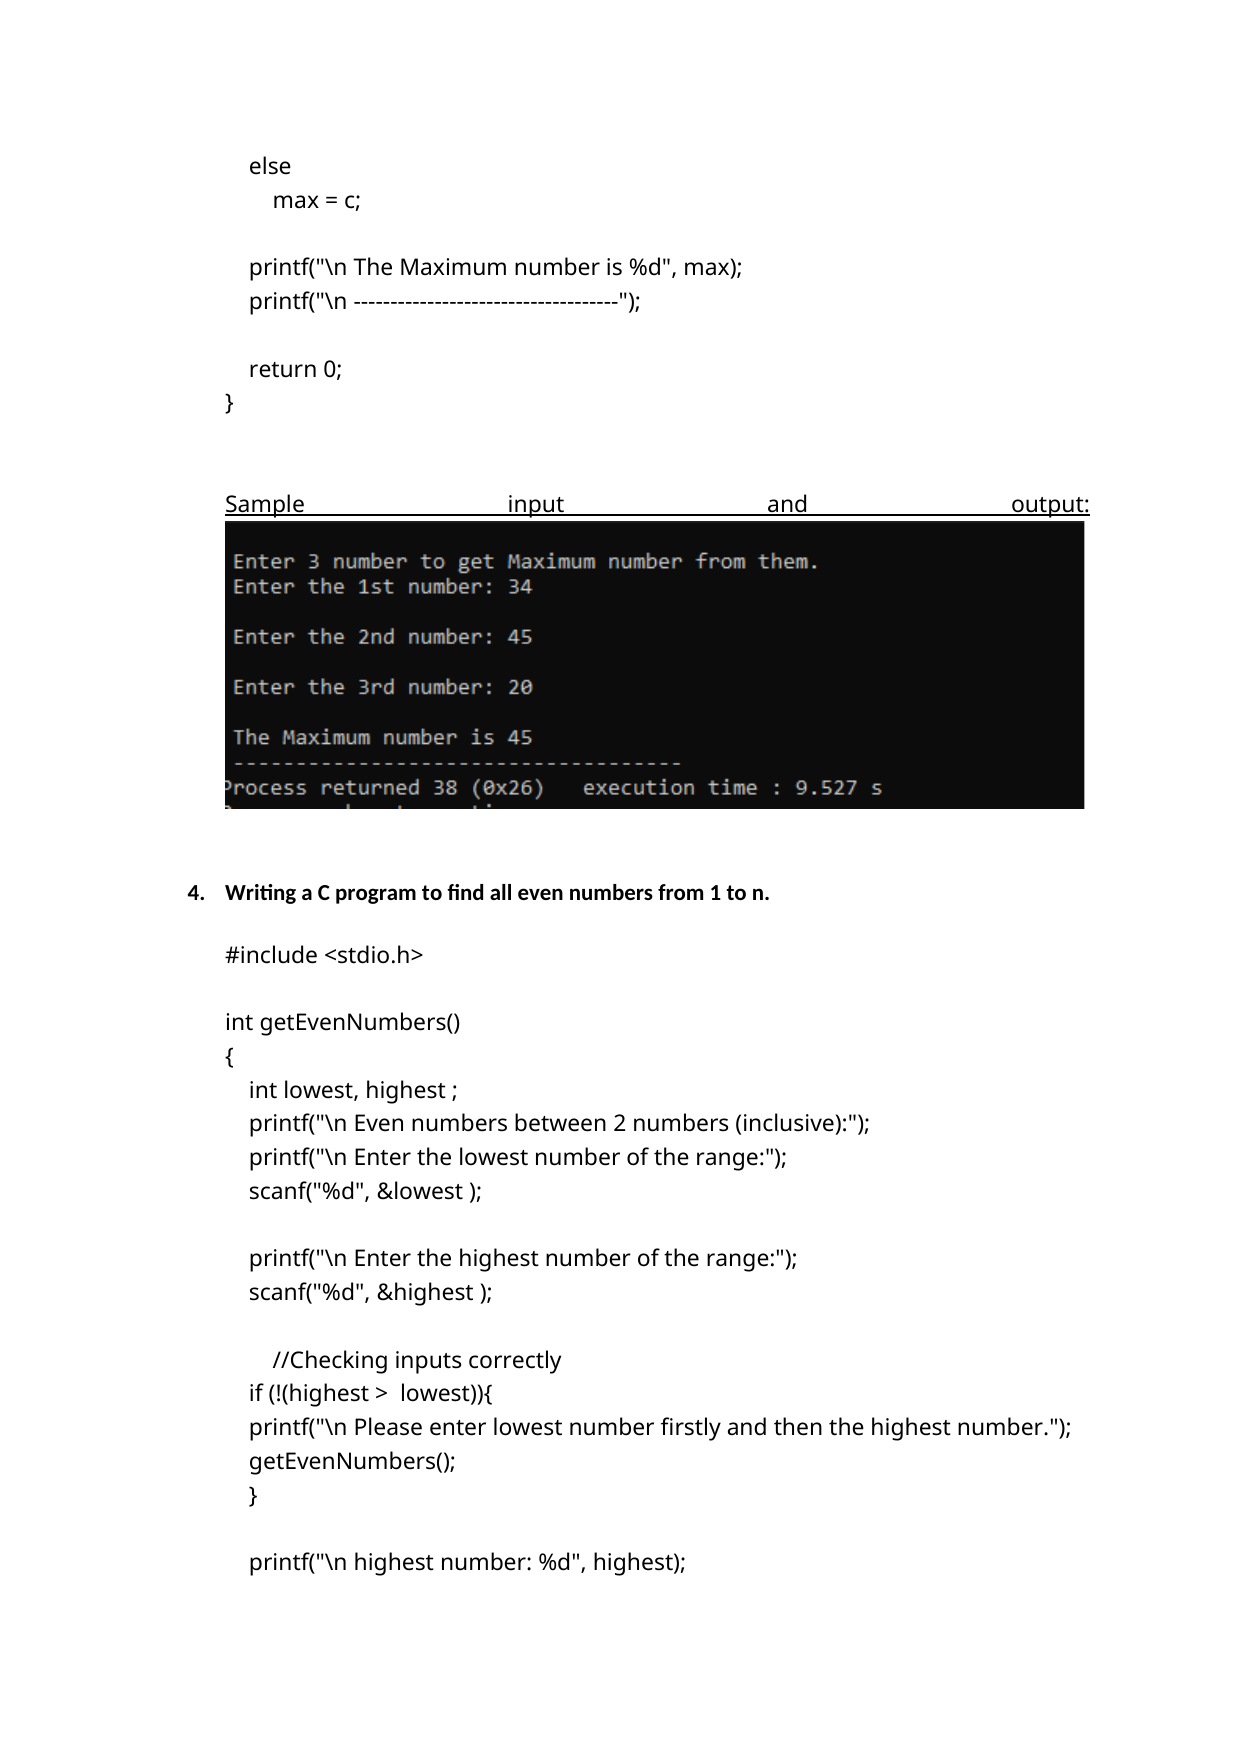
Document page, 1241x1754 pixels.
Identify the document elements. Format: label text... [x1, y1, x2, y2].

list getEvenNumbers(); [225, 1445, 1090, 1476]
list max = c; [225, 184, 1090, 215]
list return 0; [225, 352, 1090, 384]
list Writing a C program to find all even numbers from 1 to n. [187, 878, 1090, 906]
list scanf("%d", &highest ); [225, 1276, 1090, 1307]
list int getEvenNumbers() [225, 1006, 1090, 1037]
list printf("\n Please enter lowest number firstly and then the highest number."); [225, 1411, 1090, 1442]
list printf("\n The Maximum number is %d", max); [225, 251, 1090, 282]
list printf("\n ------------------------------------"); [225, 285, 1090, 316]
list //Checking inputs correctly [225, 1343, 1090, 1375]
list scanf("%d", &lowest ); [225, 1175, 1090, 1206]
list } [225, 1478, 1090, 1510]
list int lowest, highest ; [225, 1073, 1090, 1105]
list #include <stdio.h> [225, 938, 1090, 970]
list printf("\n highest number: %d", highest); [225, 1546, 1090, 1577]
list printf("\n Enter the lowest number of the range:"); [225, 1141, 1090, 1172]
list } [225, 386, 1090, 417]
list printf("\n Even numbers between 2 numbers (inclusive):"); [225, 1107, 1090, 1138]
list else [225, 150, 1090, 181]
picture [225, 521, 1085, 809]
list if (!(highest > lowest)){ [225, 1377, 1090, 1408]
list { [225, 1040, 1090, 1071]
list Sample input and output: [225, 487, 1090, 514]
list printf("\n Enter the highest number of the range:"); [225, 1242, 1090, 1273]
